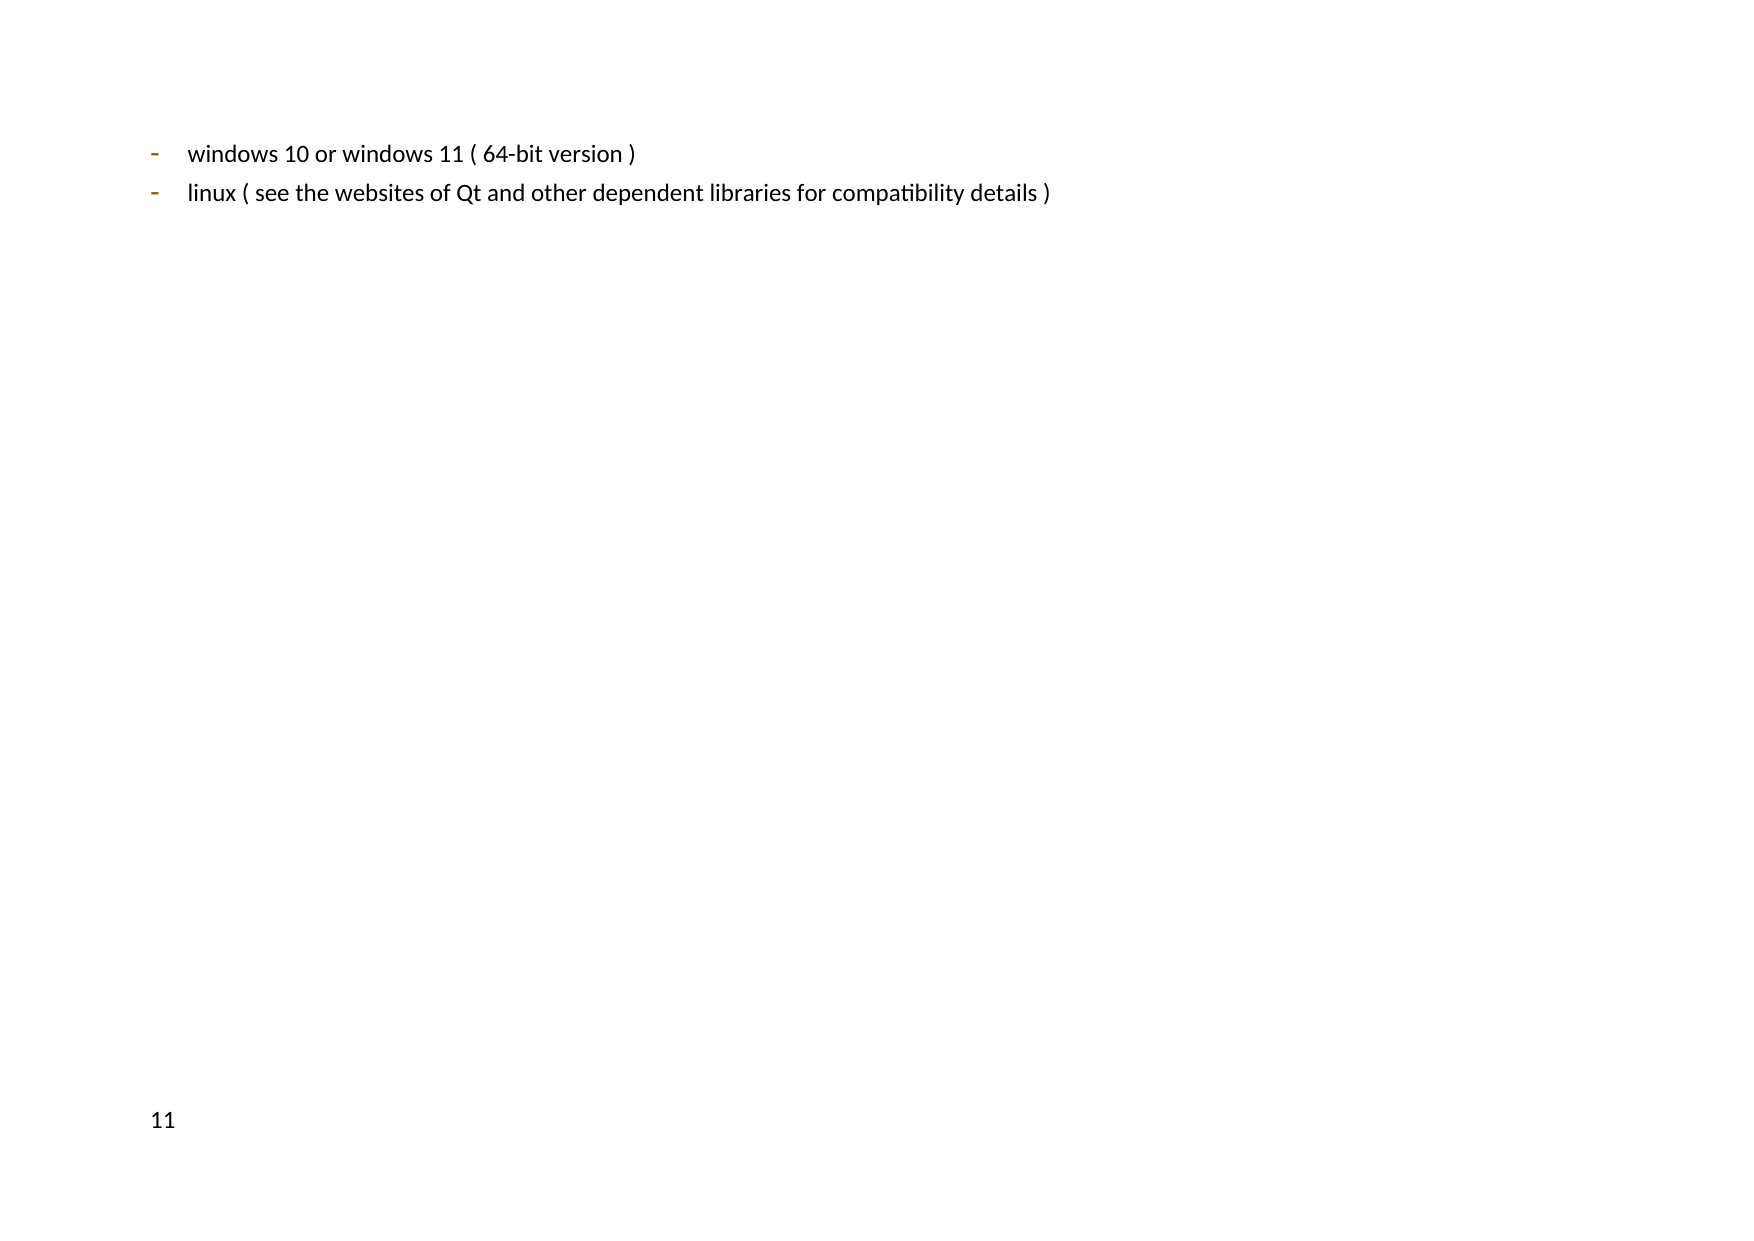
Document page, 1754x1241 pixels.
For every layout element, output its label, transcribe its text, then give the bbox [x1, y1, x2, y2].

list windows 10 or windows 11 ( 64-bit version ) [150, 135, 1626, 169]
list linux ( see the websites of Qt and other dependent libraries for compatibility details ) [150, 174, 1626, 208]
